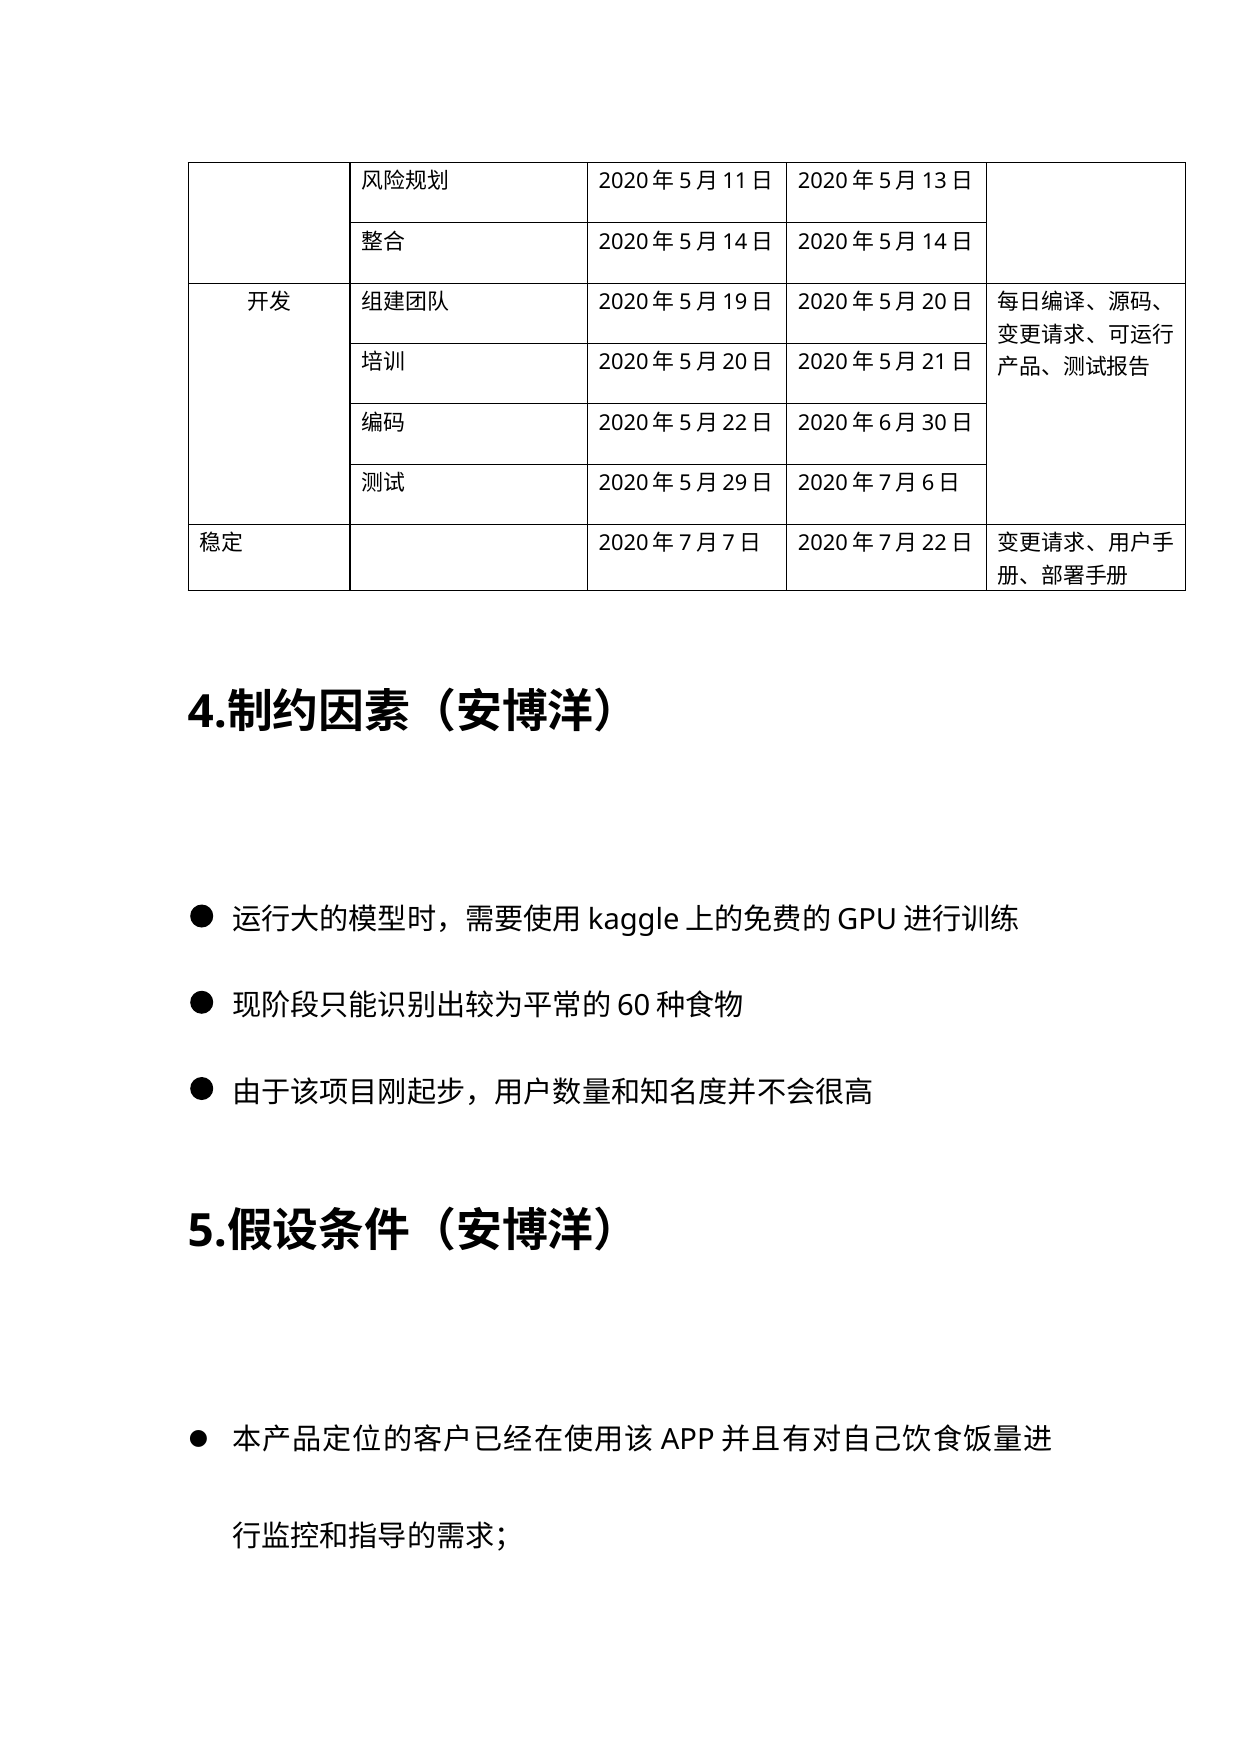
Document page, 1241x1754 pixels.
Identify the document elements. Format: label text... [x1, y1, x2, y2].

table_cell 2020年7月22日 [787, 525, 986, 590]
table_cell 2020年5月21日 [787, 344, 986, 403]
table_cell 2020年6月30日 [787, 404, 986, 463]
table_cell 组建团队 [351, 284, 587, 343]
table_cell 变更请求、用户手册、部署手册 [987, 525, 1185, 590]
table_cell 2020年7月7日 [588, 525, 786, 590]
table_cell 开发 [189, 284, 349, 524]
list 运行大的模型时，需要使用kaggle上的免费的GPU进行训练 [187, 884, 1053, 949]
table_cell 测试 [351, 465, 587, 524]
table_cell 整合 [351, 223, 587, 283]
subtitle 4.制约因素（安博洋） [187, 659, 1053, 756]
table_cell 稳定 [189, 525, 349, 590]
table_cell 风险规划 [351, 163, 587, 222]
table_cell 2020年5月29日 [588, 465, 786, 524]
subtitle 5.假设条件（安博洋） [187, 1178, 1053, 1276]
table_cell 编码 [351, 404, 587, 463]
table_cell 2020年5月13日 [787, 163, 986, 222]
table_cell 培训 [351, 344, 587, 403]
table_cell 2020年7月6日 [787, 465, 986, 524]
table_cell 每日编译、源码、变更请求、可运行产品、测试报告 [987, 284, 1185, 524]
list 本产品定位的客户已经在使用该APP并且有对自己饮食饭量进行监控和指导的需求； [187, 1404, 1053, 1566]
table_cell 2020年5月19日 [588, 284, 786, 343]
table_cell [351, 525, 587, 590]
table_cell 2020年5月11日 [588, 163, 786, 222]
table_cell 2020年5月20日 [787, 284, 986, 343]
table_cell 2020年5月14日 [787, 223, 986, 283]
table_cell 2020年5月20日 [588, 344, 786, 403]
table_cell 2020年5月22日 [588, 404, 786, 463]
list 由于该项目刚起步，用户数量和知名度并不会很高 [187, 1057, 1053, 1122]
table_cell 2020年5月14日 [588, 223, 786, 283]
list 现阶段只能识别出较为平常的60种食物 [187, 971, 1053, 1036]
